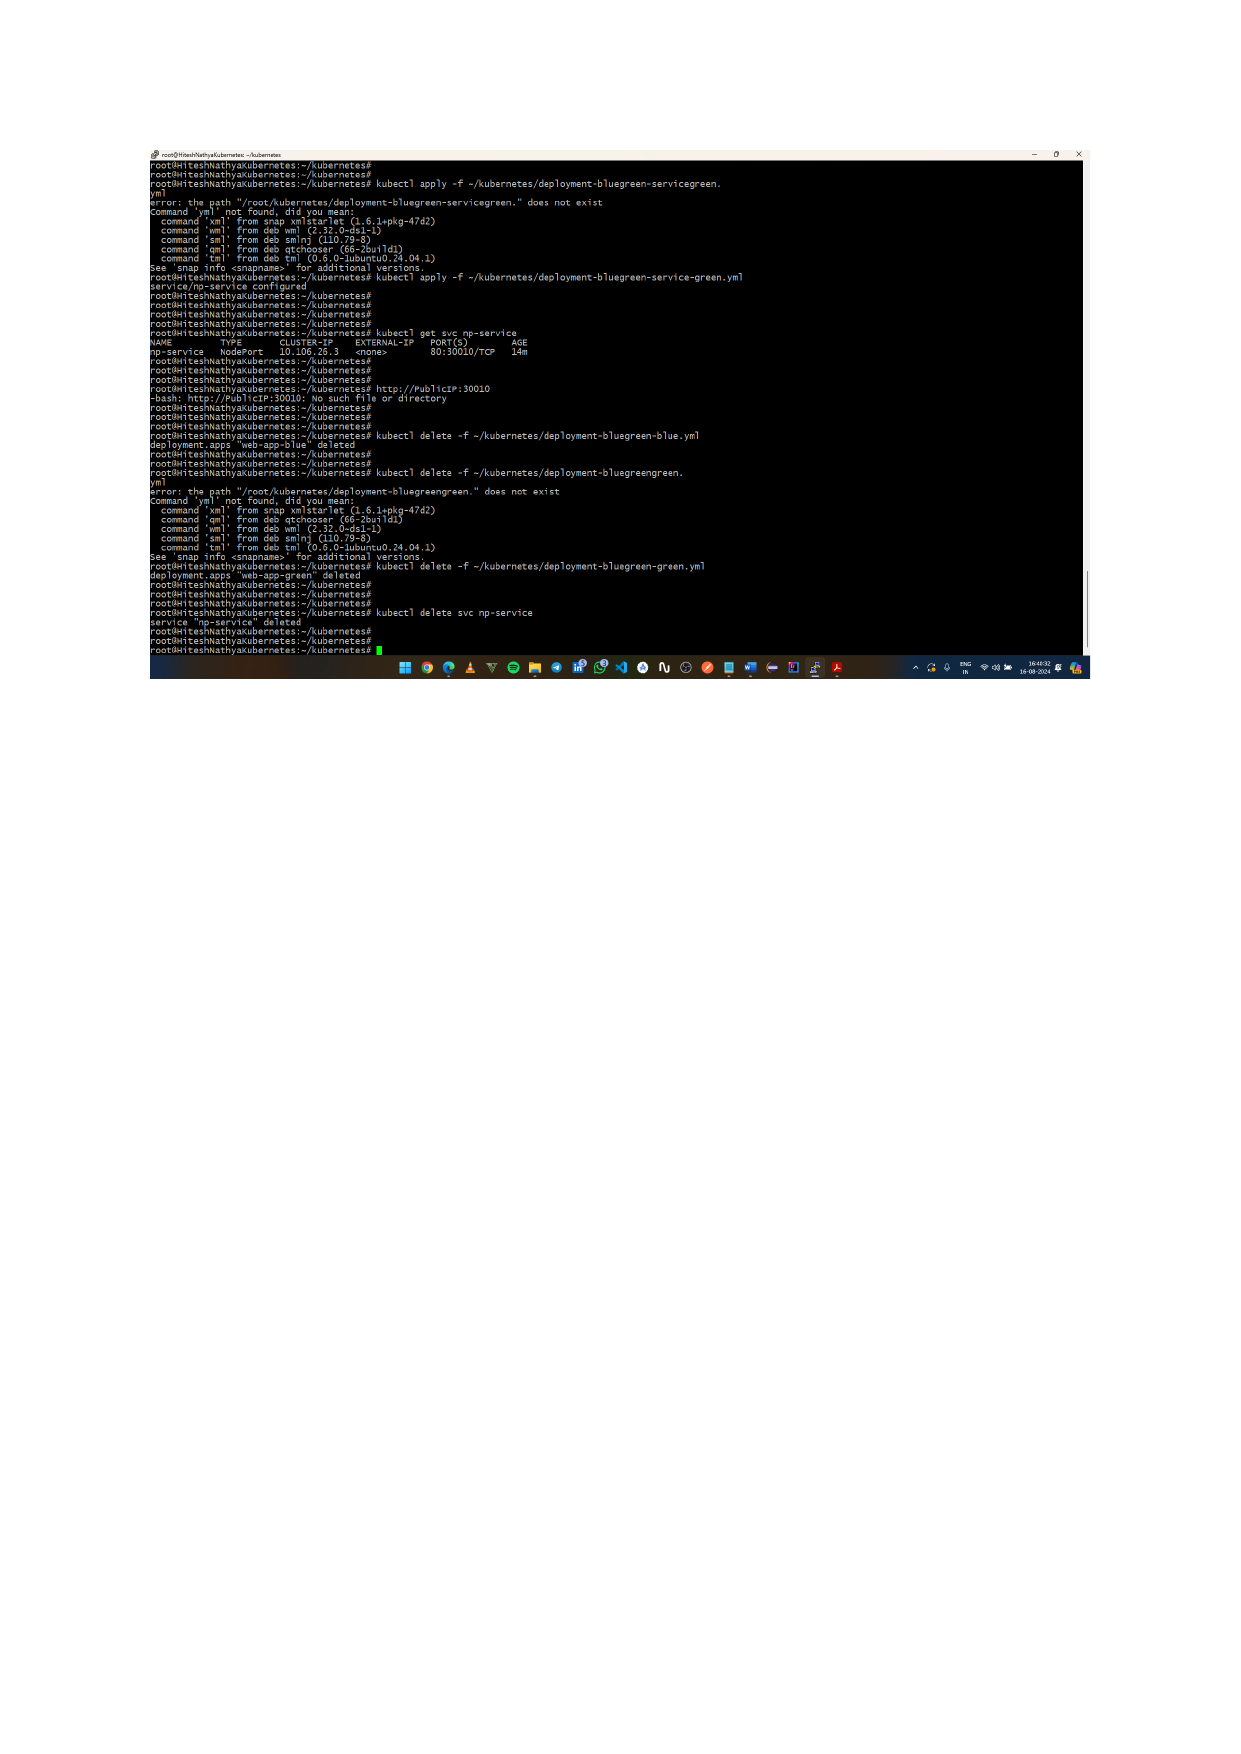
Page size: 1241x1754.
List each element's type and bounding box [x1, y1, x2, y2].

picture [150, 150, 1091, 679]
